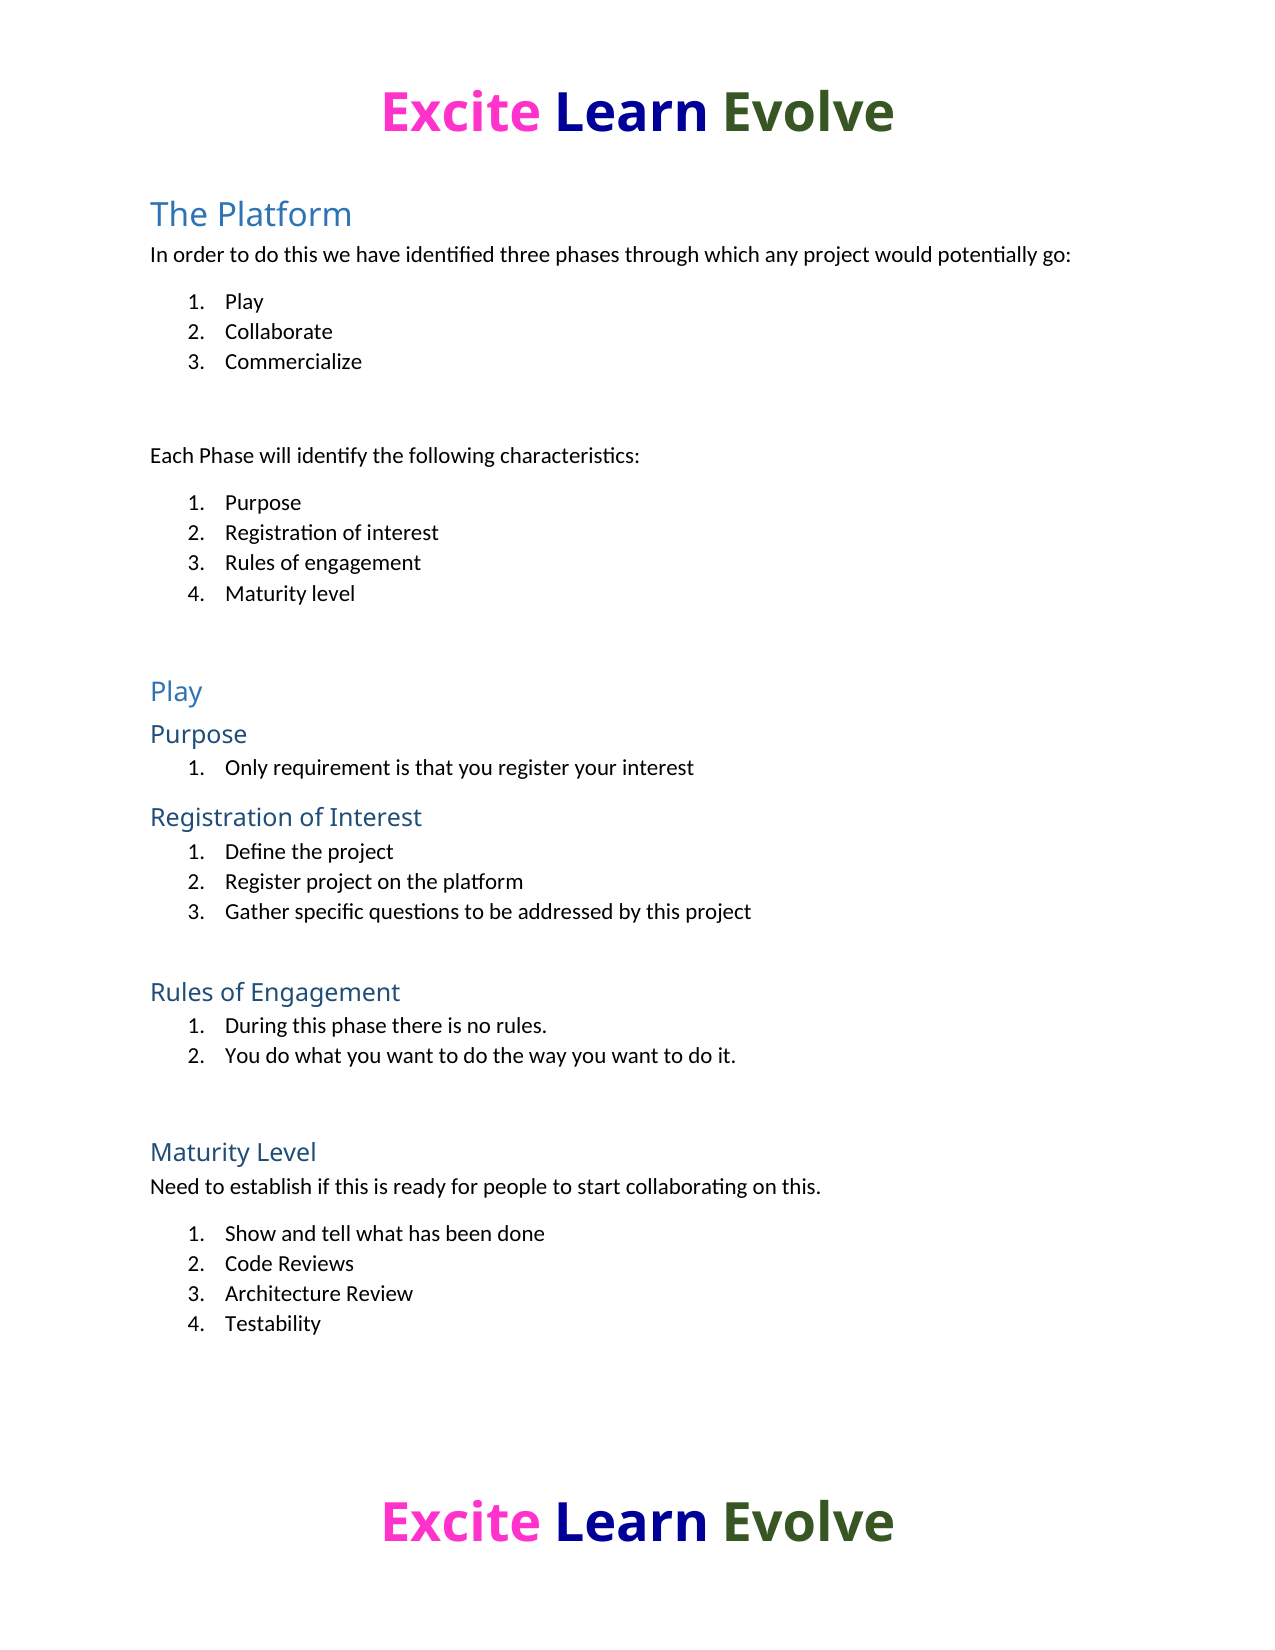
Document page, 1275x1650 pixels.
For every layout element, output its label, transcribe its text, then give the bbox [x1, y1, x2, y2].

list Play [187, 287, 1125, 315]
list Register project on the platform [187, 867, 1125, 895]
text In order to do this we have identified three phases through which any project would potentially go: [150, 240, 1125, 268]
list Define the project [187, 837, 1125, 865]
text Need to establish if this is ready for people to start collaborating on this. [150, 1172, 1125, 1200]
subtitle The Platform [150, 191, 1125, 237]
list During this phase there is no rules. [187, 1011, 1125, 1039]
list Purpose [187, 488, 1125, 516]
subtitle Rules of Engagement [150, 974, 1125, 1008]
subtitle Purpose [150, 716, 1125, 751]
list Maturity level [187, 579, 1125, 607]
list Testability [187, 1309, 1125, 1337]
list Collaborate [187, 317, 1125, 345]
list Gather specific questions to be addressed by this project [187, 897, 1125, 925]
subtitle Maturity Level [150, 1135, 1125, 1169]
subtitle Registration of Interest [150, 800, 1125, 834]
list Commercialize [187, 347, 1125, 376]
list Show and tell what has been done [187, 1219, 1125, 1247]
list Rules of engagement [187, 548, 1125, 577]
list Architecture Review [187, 1279, 1125, 1307]
list Code Reviews [187, 1249, 1125, 1277]
list Registration of interest [187, 518, 1125, 546]
subtitle Play [150, 672, 1125, 709]
list Only requirement is that you register your interest [187, 753, 1125, 781]
text Each Phase will identify the following characteristics: [150, 441, 1125, 469]
list You do what you want to do the way you want to do it. [187, 1041, 1125, 1069]
